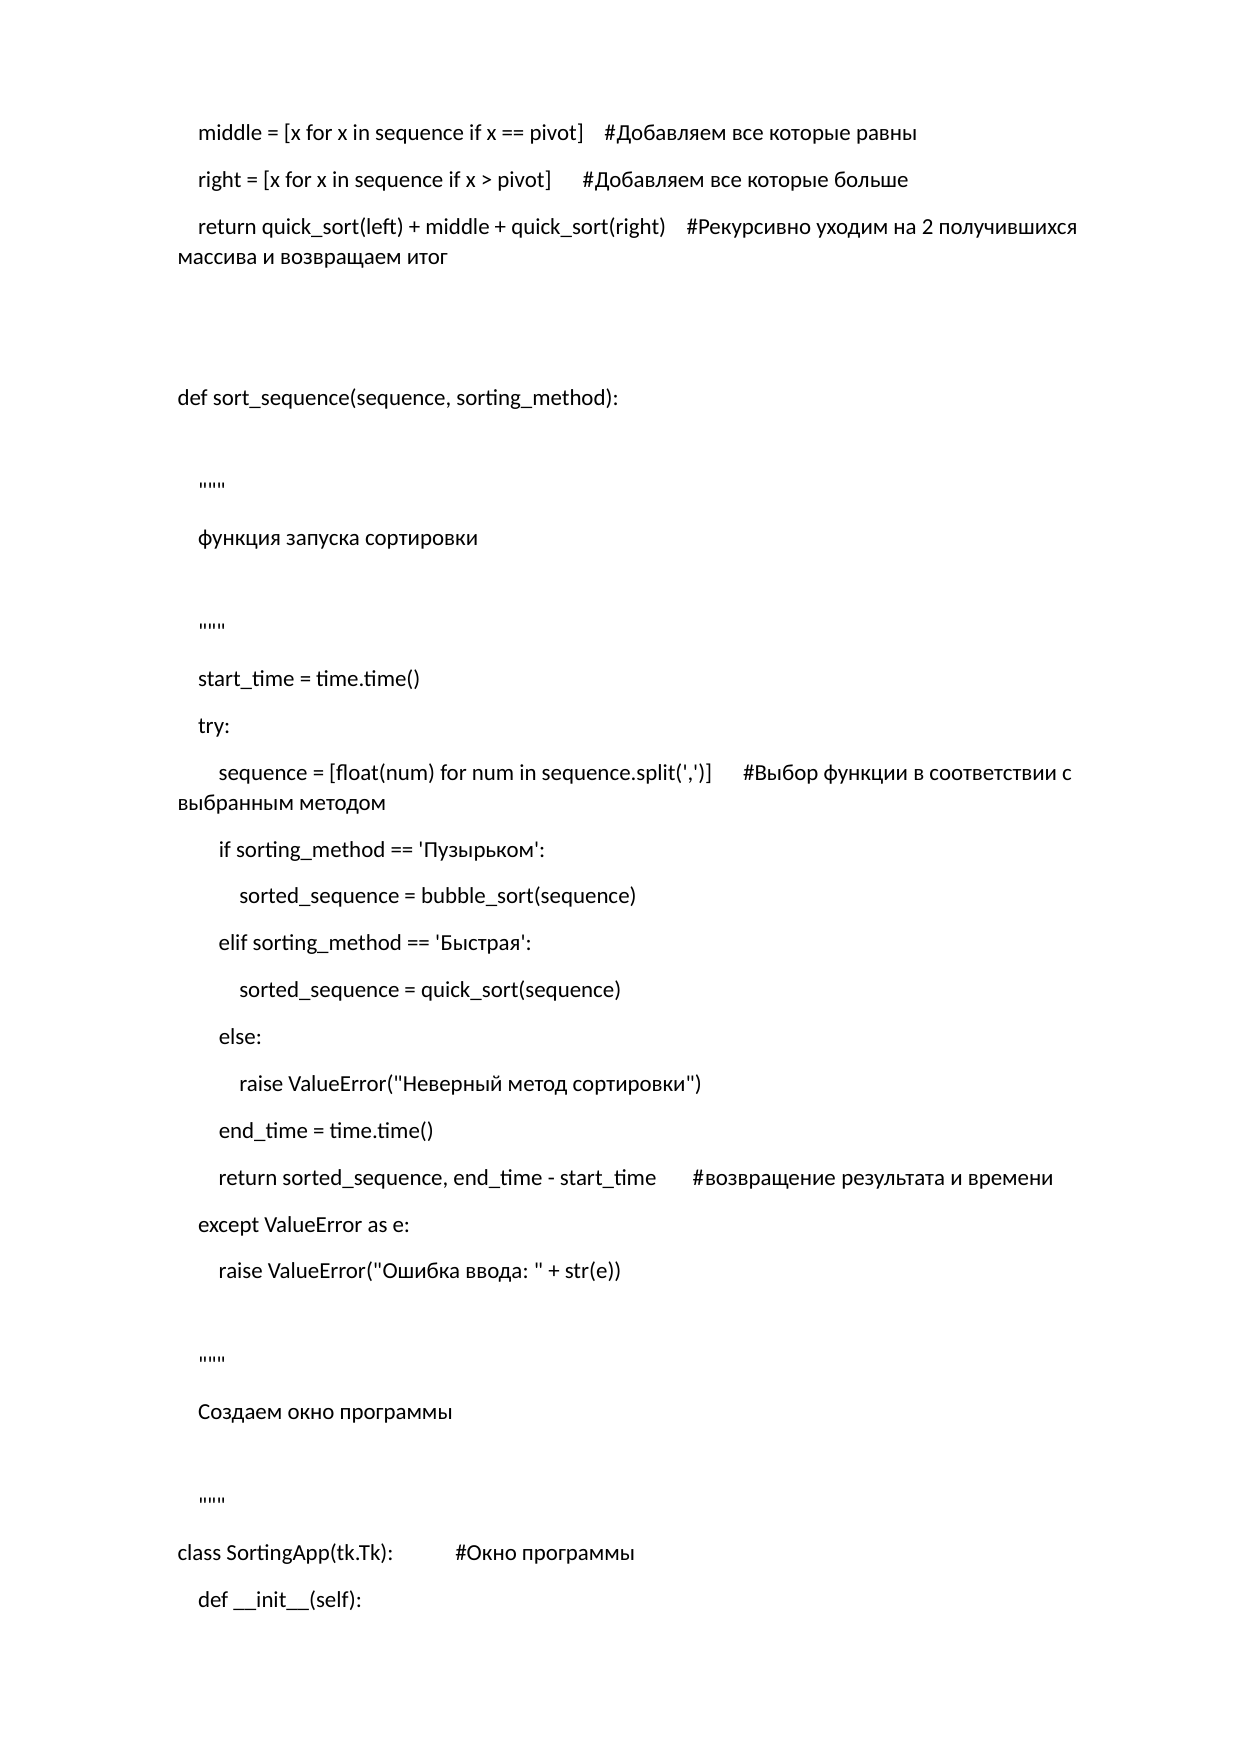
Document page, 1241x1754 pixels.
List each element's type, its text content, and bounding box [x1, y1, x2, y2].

text """ [177, 476, 1152, 504]
text class SortingApp(tk.Tk): #Окно программы [177, 1538, 1152, 1566]
text return sorted_sequence, end_time - start_time #возвращение результата и времени [177, 1163, 1152, 1191]
text sorted_sequence = bubble_sort(sequence) [177, 882, 1152, 910]
text """ [177, 617, 1152, 645]
text return quick_sort(left) + middle + quick_sort(right) #Рекурсивно уходим на 2 получившихся массива и возвращаем итог [177, 212, 1152, 270]
text try: [177, 711, 1152, 739]
text raise ValueError("Неверный метод сортировки") [177, 1069, 1152, 1097]
text elif sorting_method == 'Быстрая': [177, 928, 1152, 957]
text sorted_sequence = quick_sort(sequence) [177, 975, 1152, 1003]
text if sorting_method == 'Пузырьком': [177, 835, 1152, 863]
text """ [177, 1350, 1152, 1378]
text raise ValueError("Ошибка ввода: " + str(e)) [177, 1257, 1152, 1285]
text right = [x for x in sequence if x > pivot] #Добавляем все которые больше [177, 165, 1152, 193]
text """ [177, 1491, 1152, 1519]
text start_time = time.time() [177, 664, 1152, 692]
text Создаем окно программы [177, 1397, 1152, 1425]
text def __init__(self): [177, 1585, 1152, 1613]
text функция запуска сортировки [177, 523, 1152, 551]
text except ValueError as e: [177, 1210, 1152, 1238]
text sequence = [float(num) for num in sequence.split(',')] #Выбор функции в соответствии с выбранным методом [177, 758, 1152, 816]
text else: [177, 1022, 1152, 1050]
text middle = [x for x in sequence if x == pivot] #Добавляем все которые равны [177, 118, 1152, 146]
text end_time = time.time() [177, 1116, 1152, 1144]
text def sort_sequence(sequence, sorting_method): [177, 383, 1152, 411]
